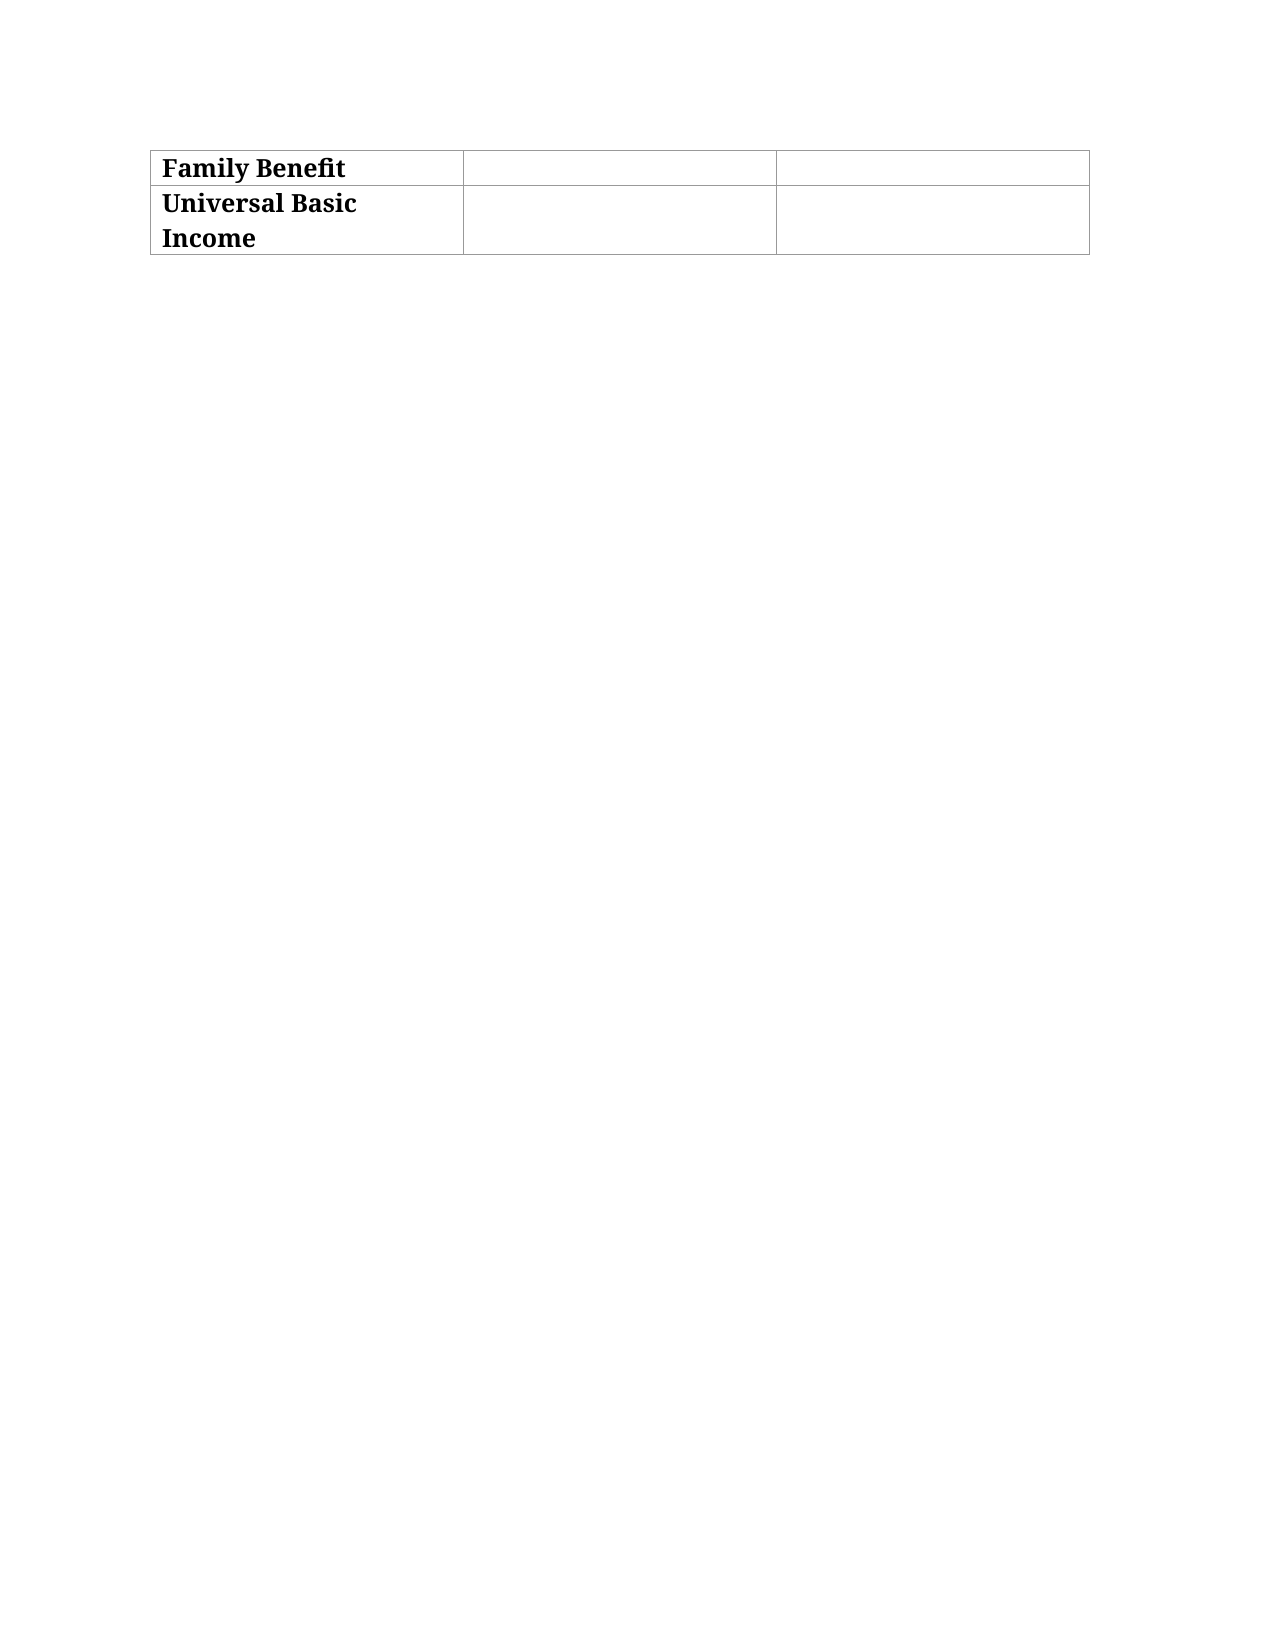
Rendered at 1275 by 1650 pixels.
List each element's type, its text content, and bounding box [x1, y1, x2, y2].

table_cell [777, 151, 1089, 185]
table_cell Universal Basic Income [151, 186, 463, 254]
table_cell [464, 151, 776, 185]
table_cell [777, 186, 1089, 254]
table_cell [464, 186, 776, 254]
table_cell Family Benefit [151, 151, 463, 185]
